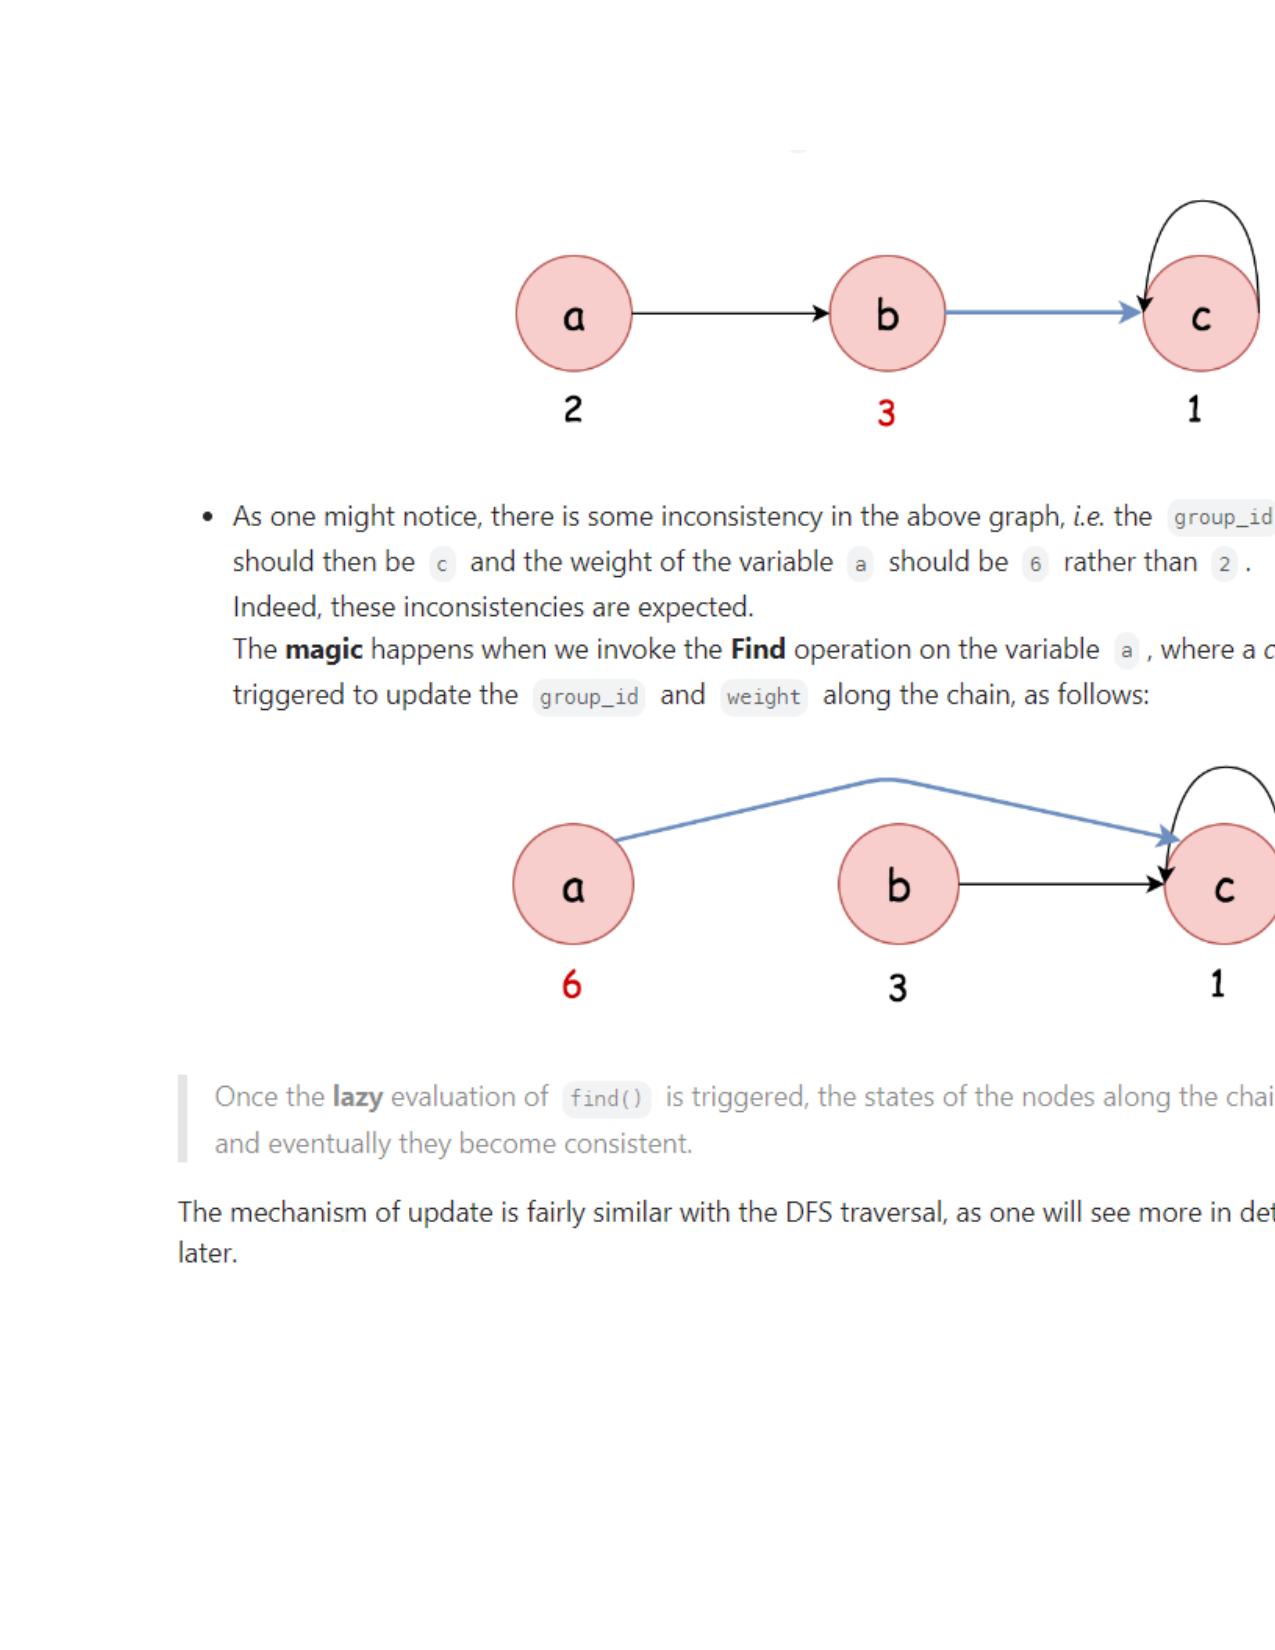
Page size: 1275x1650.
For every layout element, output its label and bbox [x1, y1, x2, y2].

picture [150, 150, 1275, 1294]
